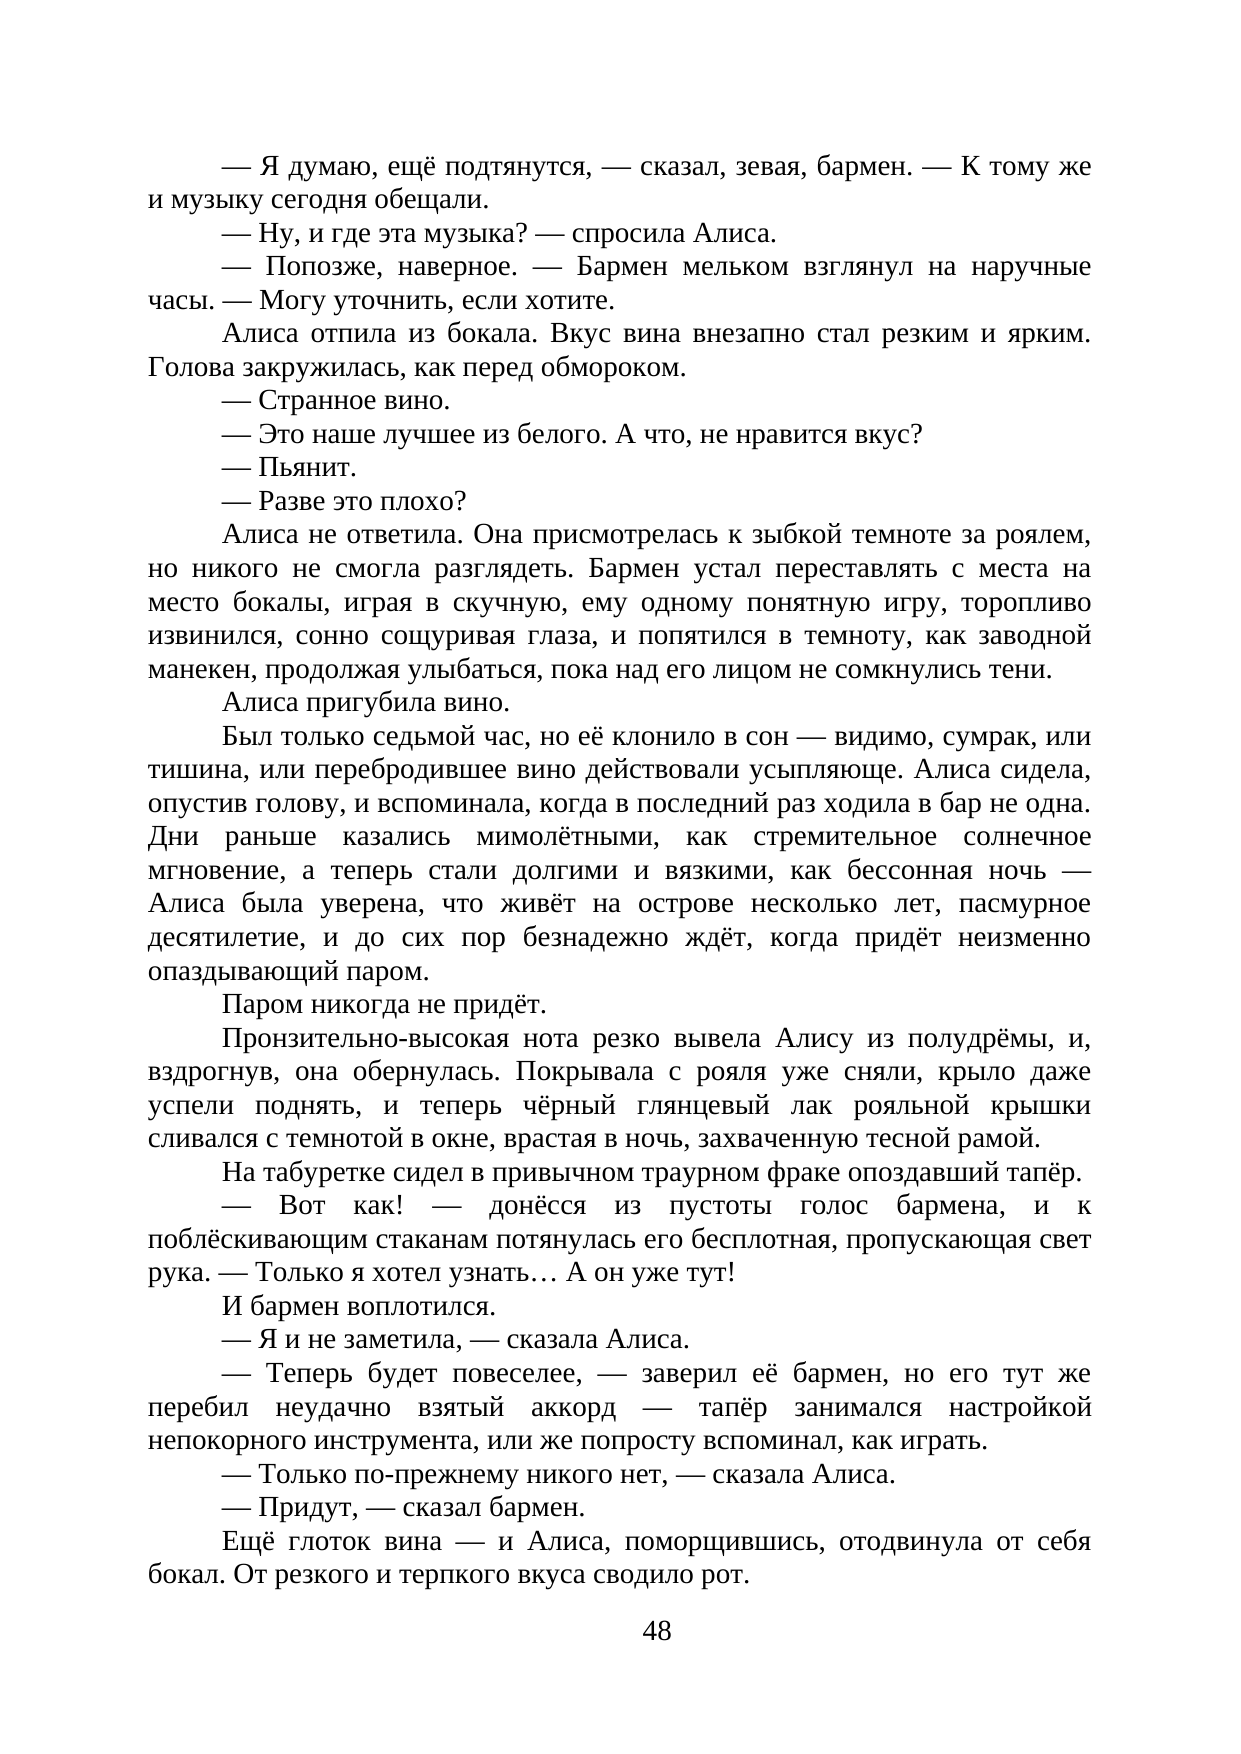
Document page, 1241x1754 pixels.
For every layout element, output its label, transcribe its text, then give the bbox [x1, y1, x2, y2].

text — Придут, — сказал бармен. [148, 1489, 1092, 1523]
text Пронзительно-высокая нота резко вывела Алису из полудрёмы, и, вздрогнув, она обернулась. Покрывала с рояля уже сняли, крыло даже успели поднять, и теперь чёрный глянцевый лак рояльной крышки сливался с темнотой в окне, врастая в ночь, захваченную тесной рамой. [148, 1020, 1092, 1154]
text На табуретке сидел в привычном траурном фраке опоздавший тапёр. [148, 1154, 1092, 1187]
text — Странное вино. [148, 382, 1092, 416]
text Алиса отпила из бокала. Вкус вина внезапно стал резким и ярким. Голова закружилась, как перед обмороком. [148, 315, 1092, 382]
text — Ну, и где эта музыка? — спросила Алиса. [148, 215, 1092, 248]
text — Разве это плохо? [148, 483, 1092, 517]
text — Только по-прежнему никого нет, — сказала Алиса. [148, 1456, 1092, 1489]
text — Теперь будет повеселее, — заверил её бармен, но его тут же перебил неудачно взятый аккорд — тапёр занимался настройкой непокорного инструмента, или же попросту вспоминал, как играть. [148, 1355, 1092, 1456]
text Алиса пригубила вино. [148, 684, 1092, 718]
text — Я думаю, ещё подтянутся, — сказал, зевая, бармен. — К тому же и музыку сегодня обещали. [148, 148, 1092, 215]
text Был только седьмой час, но её клонило в сон — видимо, сумрак, или тишина, или перебродившее вино действовали усыпляюще. Алиса сидела, опустив голову, и вспоминала, когда в последний раз ходила в бар не одна. Дни раньше казались мимолётными, как стремительное солнечное мгновение, а теперь стали долгими и вязкими, как бессонная ночь — Алиса была уверена, что живёт на острове несколько лет, пасмурное десятилетие, и до сих пор безнадежно ждёт, когда придёт неизменно опаздывающий паром. [148, 718, 1092, 986]
text — Я и не заметила, — сказала Алиса. [148, 1322, 1092, 1355]
text — Пьянит. [148, 449, 1092, 483]
text — Попозже, наверное. — Бармен мельком взглянул на наручные часы. — Могу уточнить, если хотите. [148, 248, 1092, 315]
text И бармен воплотился. [148, 1288, 1092, 1322]
text Паром никогда не придёт. [148, 986, 1092, 1020]
text — Вот как! — донёсся из пустоты голос бармена, и к поблёскивающим стаканам потянулась его бесплотная, пропускающая свет рука. — Только я хотел узнать… А он уже тут! [148, 1187, 1092, 1288]
text — Это наше лучшее из белого. А что, не нравится вкус? [148, 416, 1092, 449]
text Алиса не ответила. Она присмотрелась к зыбкой темноте за роялем, но никого не смогла разглядеть. Бармен устал переставлять с места на место бокалы, играя в скучную, ему одному понятную игру, торопливо извинился, сонно сощуривая глаза, и попятился в темноту, как заводной манекен, продолжая улыбаться, пока над его лицом не сомкнулись тени. [148, 517, 1092, 684]
text Ещё глоток вина — и Алиса, поморщившись, отодвинула от себя бокал. От резкого и терпкого вкуса сводило рот. [148, 1523, 1092, 1590]
